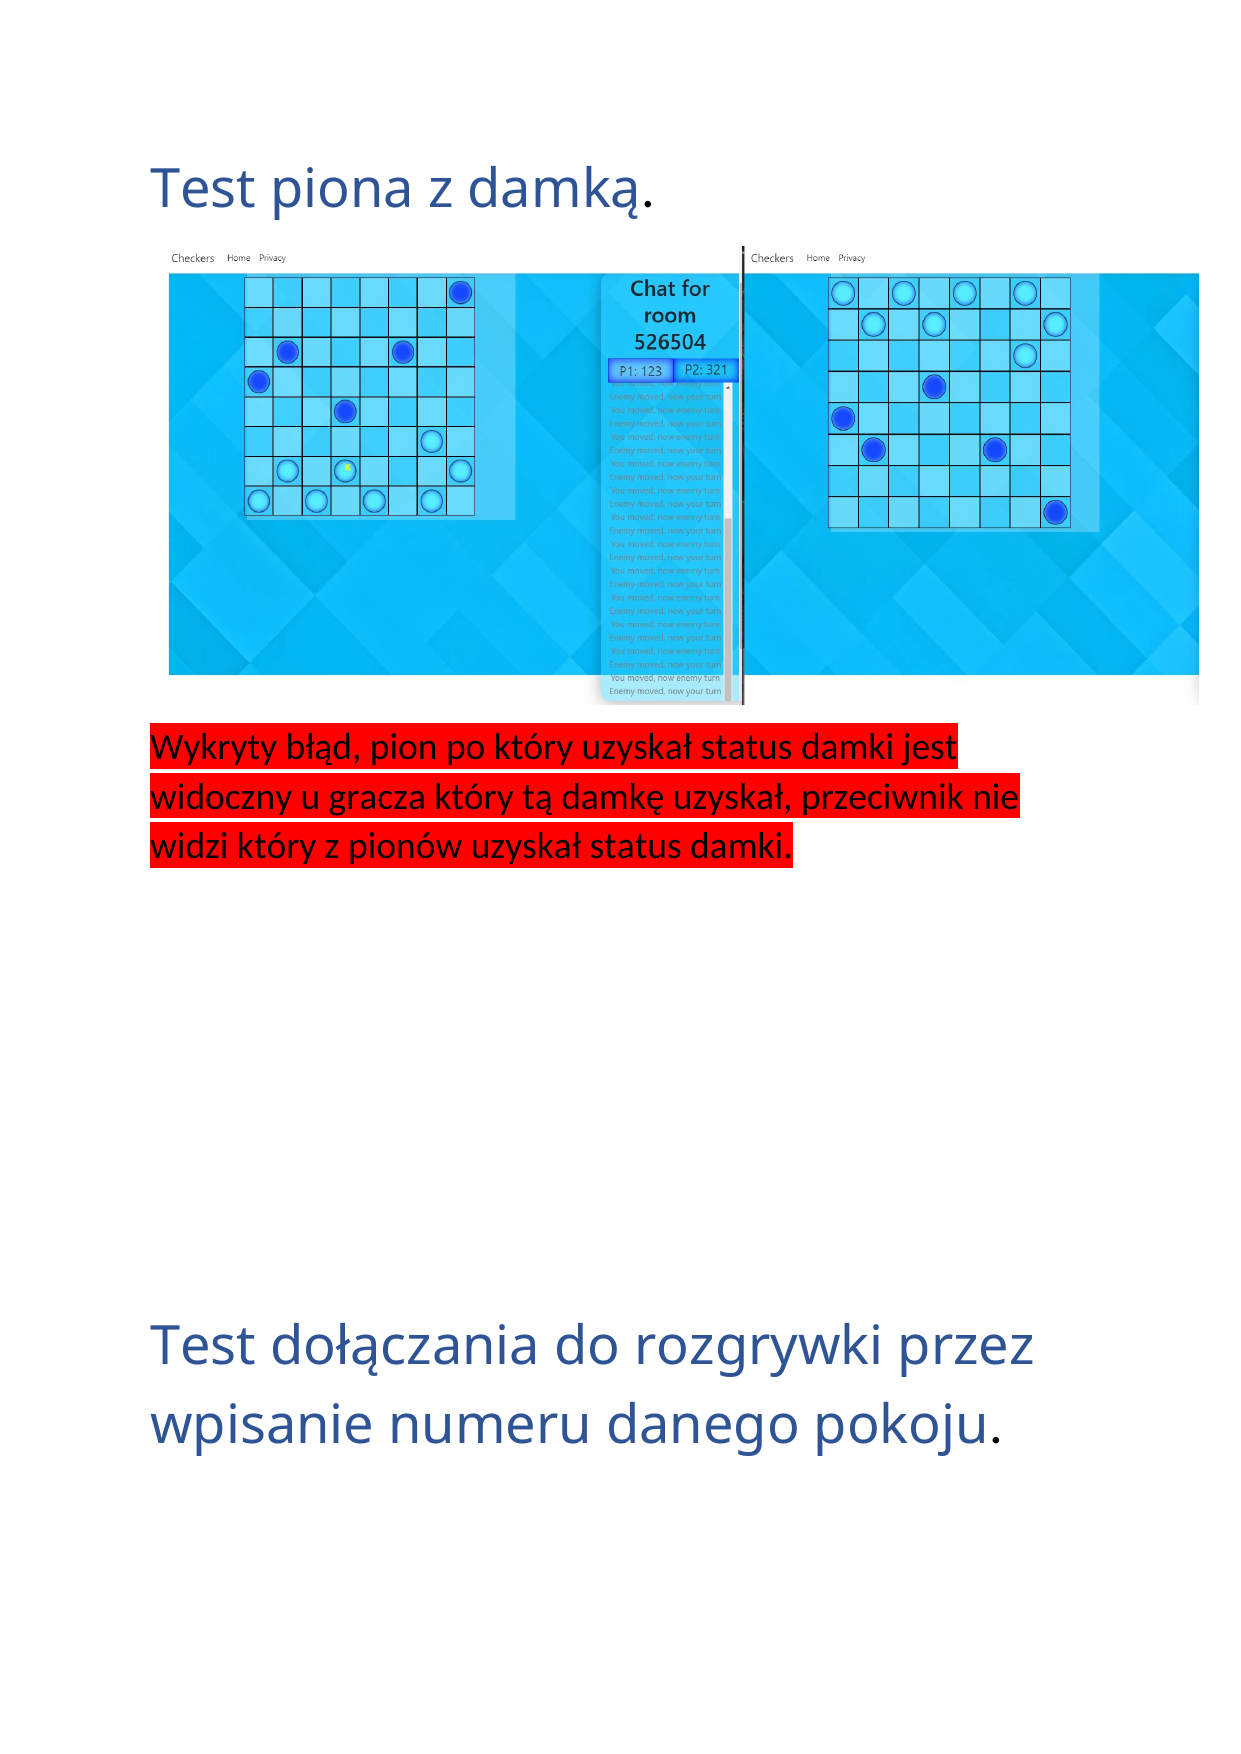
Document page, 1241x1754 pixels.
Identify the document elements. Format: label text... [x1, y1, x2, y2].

text Wykryty błąd, pion po który uzyskał status damki jest widoczny u gracza który tą damkę uzyskał, przeciwnik nie widzi który z pionów uzyskał status damki. [150, 723, 1090, 868]
text Test piona z damką. [150, 150, 1090, 224]
text Test dołączania do rozgrywki przez wpisanie numeru danego pokoju. [150, 1306, 1090, 1460]
